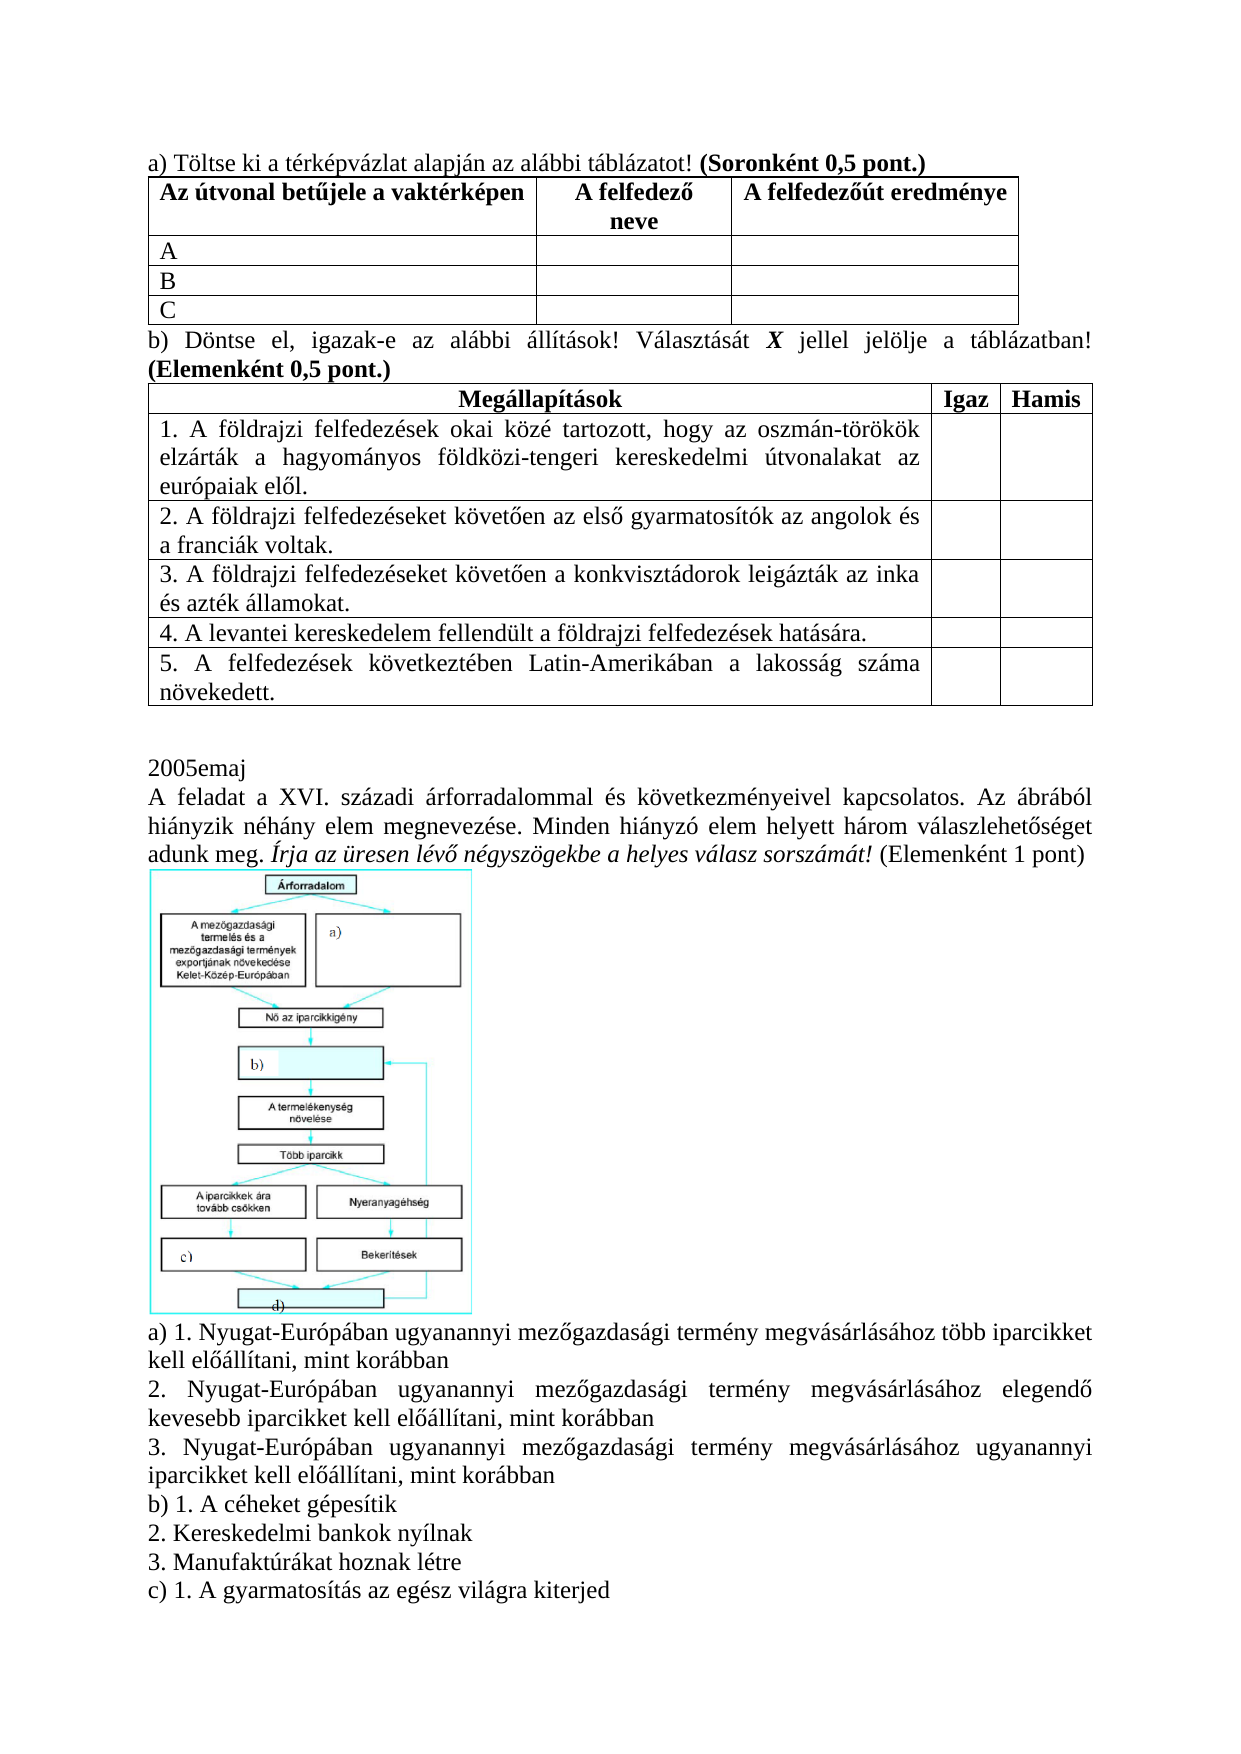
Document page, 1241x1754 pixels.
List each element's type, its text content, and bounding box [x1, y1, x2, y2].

table_cell [1001, 414, 1092, 500]
table_cell [1001, 618, 1092, 647]
table_cell [732, 236, 1018, 265]
table_cell [932, 618, 1000, 647]
table_cell C [149, 296, 536, 324]
table_cell [932, 648, 1000, 705]
table_header A felfedezőút eredménye [732, 178, 1018, 235]
table_cell [537, 296, 731, 324]
table_header A felfedező neve [537, 178, 731, 235]
text b) 1. A céheket gépesítik [148, 1489, 1093, 1518]
table_header Igaz [932, 384, 1000, 413]
text a) Töltse ki a térképvázlat alapján az alábbi táblázatot! (Soronként 0,5 pont.) [148, 148, 1093, 176]
table_cell [932, 560, 1000, 617]
text 3. Nyugat-Európában ugyanannyi mezőgazdasági termény megvásárlásához ugyanannyi iparcikket kell előállítani, mint korábban [148, 1432, 1093, 1489]
text a) 1. Nyugat-Európában ugyanannyi mezőgazdasági termény megvásárlásához több iparcikket kell előállítani, mint korábban [148, 1317, 1093, 1374]
table_cell [1001, 501, 1092, 558]
text A feladat a XVI. századi árforradalommal és következményeivel kapcsolatos. Az ábrából hiányzik néhány elem megnevezése. Minden hiányzó elem helyett három válaszlehetőséget adunk meg. Írja az üresen lévő négyszögekbe a helyes válasz sorszámát! (Elemenként 1 pont) [148, 782, 1093, 868]
table_cell 1. A földrajzi felfedezések okai közé tartozott, hogy az oszmán-törökök elzárták a hagyományos földközi-tengeri kereskedelmi útvonalakat az európaiak elől. [149, 414, 931, 500]
table_header Megállapítások [149, 384, 931, 413]
table_cell [932, 414, 1000, 500]
text b) Döntse el, igazak-e az alábbi állítások! Választását X jellel jelölje a táblázatban! (Elemenként 0,5 pont.) [148, 325, 1093, 383]
table_cell [732, 296, 1018, 324]
table_header Az útvonal betűjele a vaktérképen [149, 178, 536, 235]
text 2. Kereskedelmi bankok nyílnak [148, 1518, 1093, 1547]
text 3. Manufaktúrákat hoznak létre [148, 1547, 1093, 1575]
picture [147, 868, 473, 1317]
table_cell 3. A földrajzi felfedezéseket követően a konkvisztádorok leigázták az inka és azték államokat. [149, 560, 931, 617]
text 2005emaj [148, 753, 1093, 782]
table_cell 5. A felfedezések következtében Latin-Amerikában a lakosság száma növekedett. [149, 648, 931, 705]
text 2. Nyugat-Európában ugyanannyi mezőgazdasági termény megvásárlásához elegendő kevesebb iparcikket kell előállítani, mint korábban [148, 1374, 1093, 1432]
table_header Hamis [1001, 384, 1092, 413]
table_cell B [149, 266, 536, 294]
table_cell A [149, 236, 536, 265]
table_cell [1001, 648, 1092, 705]
table_cell 2. A földrajzi felfedezéseket követően az első gyarmatosítók az angolok és a franciák voltak. [149, 501, 931, 558]
table_cell [537, 266, 731, 294]
table_cell [537, 236, 731, 265]
table_cell [932, 501, 1000, 558]
table_cell [732, 266, 1018, 294]
text c) 1. A gyarmatosítás az egész világra kiterjed [148, 1575, 1093, 1604]
table_cell 4. A levantei kereskedelem fellendült a földrajzi felfedezések hatására. [149, 618, 931, 647]
table_cell [1001, 560, 1092, 617]
